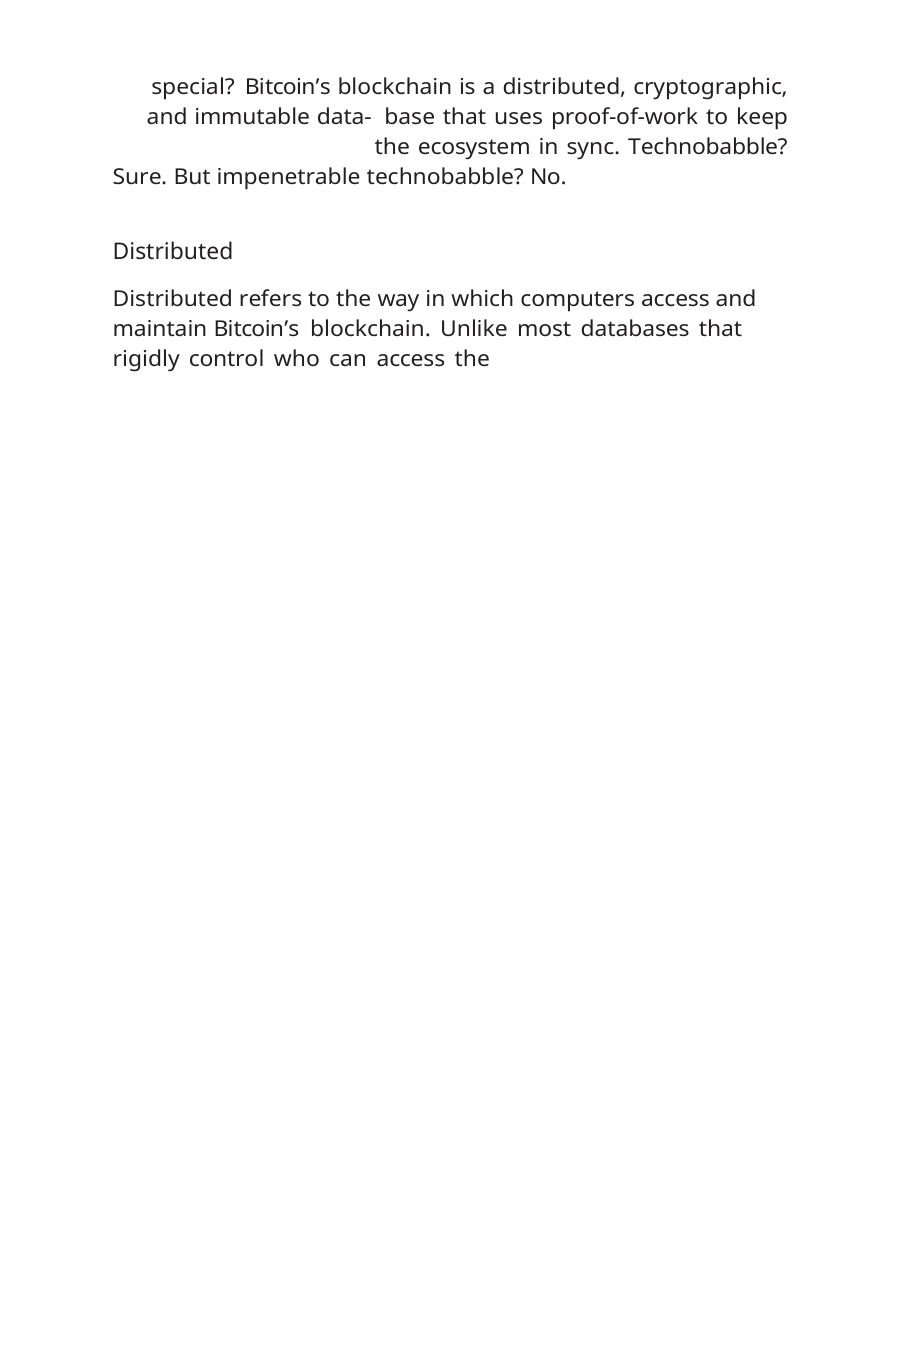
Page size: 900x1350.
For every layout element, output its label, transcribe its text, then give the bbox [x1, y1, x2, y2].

text Distributed refers to the way in which computers access and maintain Bitcoin’s blockchain. Unlike most databases that rigidly control who can access the [112, 283, 813, 373]
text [112, 71, 788, 161]
subtitle Distributed [112, 235, 846, 267]
text Sure. But impenetrable technobabble? No. [112, 161, 846, 191]
